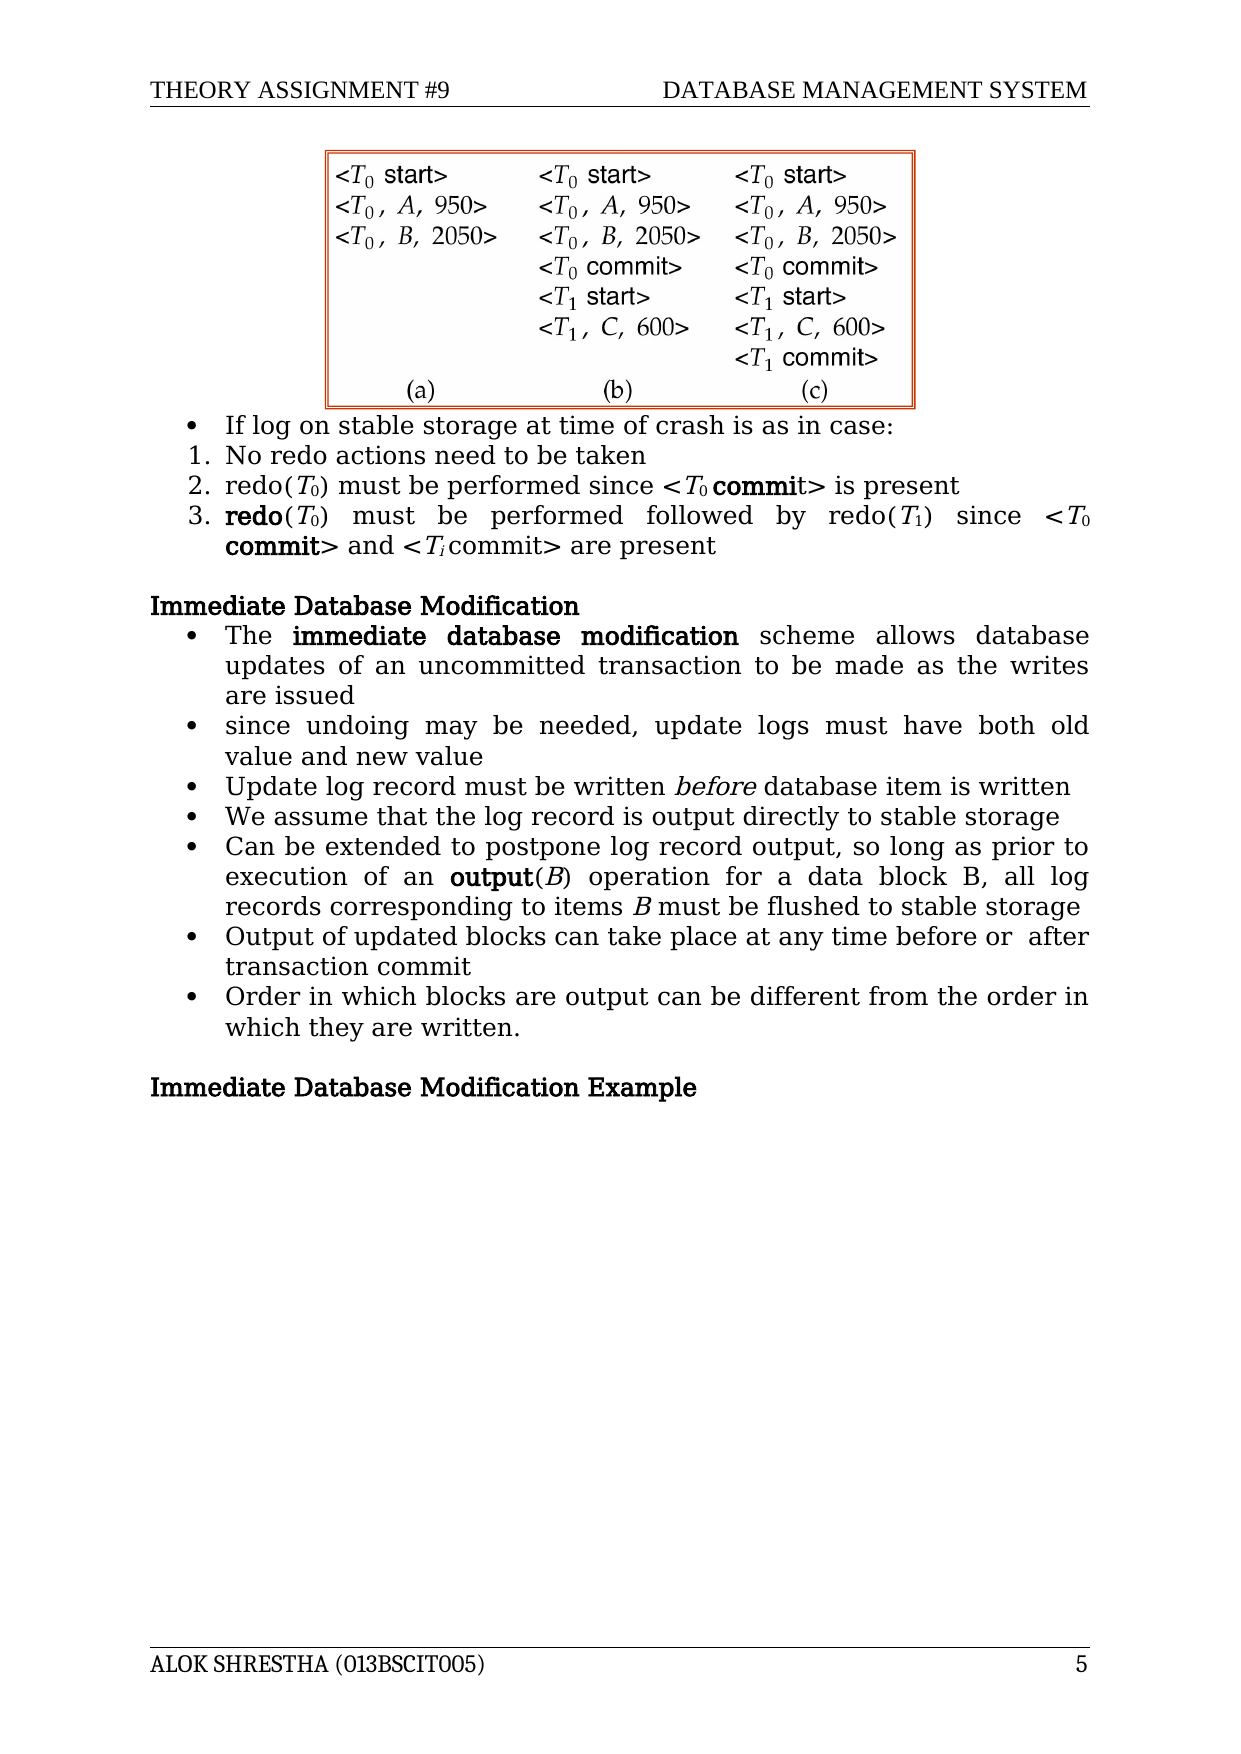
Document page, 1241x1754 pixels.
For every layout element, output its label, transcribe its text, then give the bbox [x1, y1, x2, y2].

list since undoing may be needed, update logs must have both old value and new value [187, 710, 1090, 770]
list Can be extended to postpone log record output, so long as prior to execution of an output(B) operation for a data block B, all log records corresponding to items B must be flushed to stable storage [187, 831, 1090, 921]
subtitle Immediate Database Modification [150, 590, 1090, 620]
text Immediate Database Modification Example [150, 1041, 1090, 1101]
list redo(T0) must be performed since <T0 commit> is present [187, 470, 1090, 500]
list No redo actions need to be taken [187, 440, 1090, 470]
list The immediate database modification scheme allows database updates of an uncommitted transaction to be made as the writes are issued [187, 620, 1090, 710]
list Output of updated blocks can take place at any time before or after transaction commit [187, 921, 1090, 981]
list We assume that the log record is output directly to stable storage [187, 800, 1090, 831]
list Order in which blocks are output can be different from the order in which they are written. [187, 981, 1090, 1041]
list Update log record must be written before database item is written [187, 770, 1090, 800]
picture [329, 154, 911, 405]
list redo(T0) must be performed followed by redo(T1) since <T0 commit> and <Ti commit> are present [187, 500, 1090, 560]
list If log on stable storage at time of crash is as in case: [187, 409, 1090, 440]
